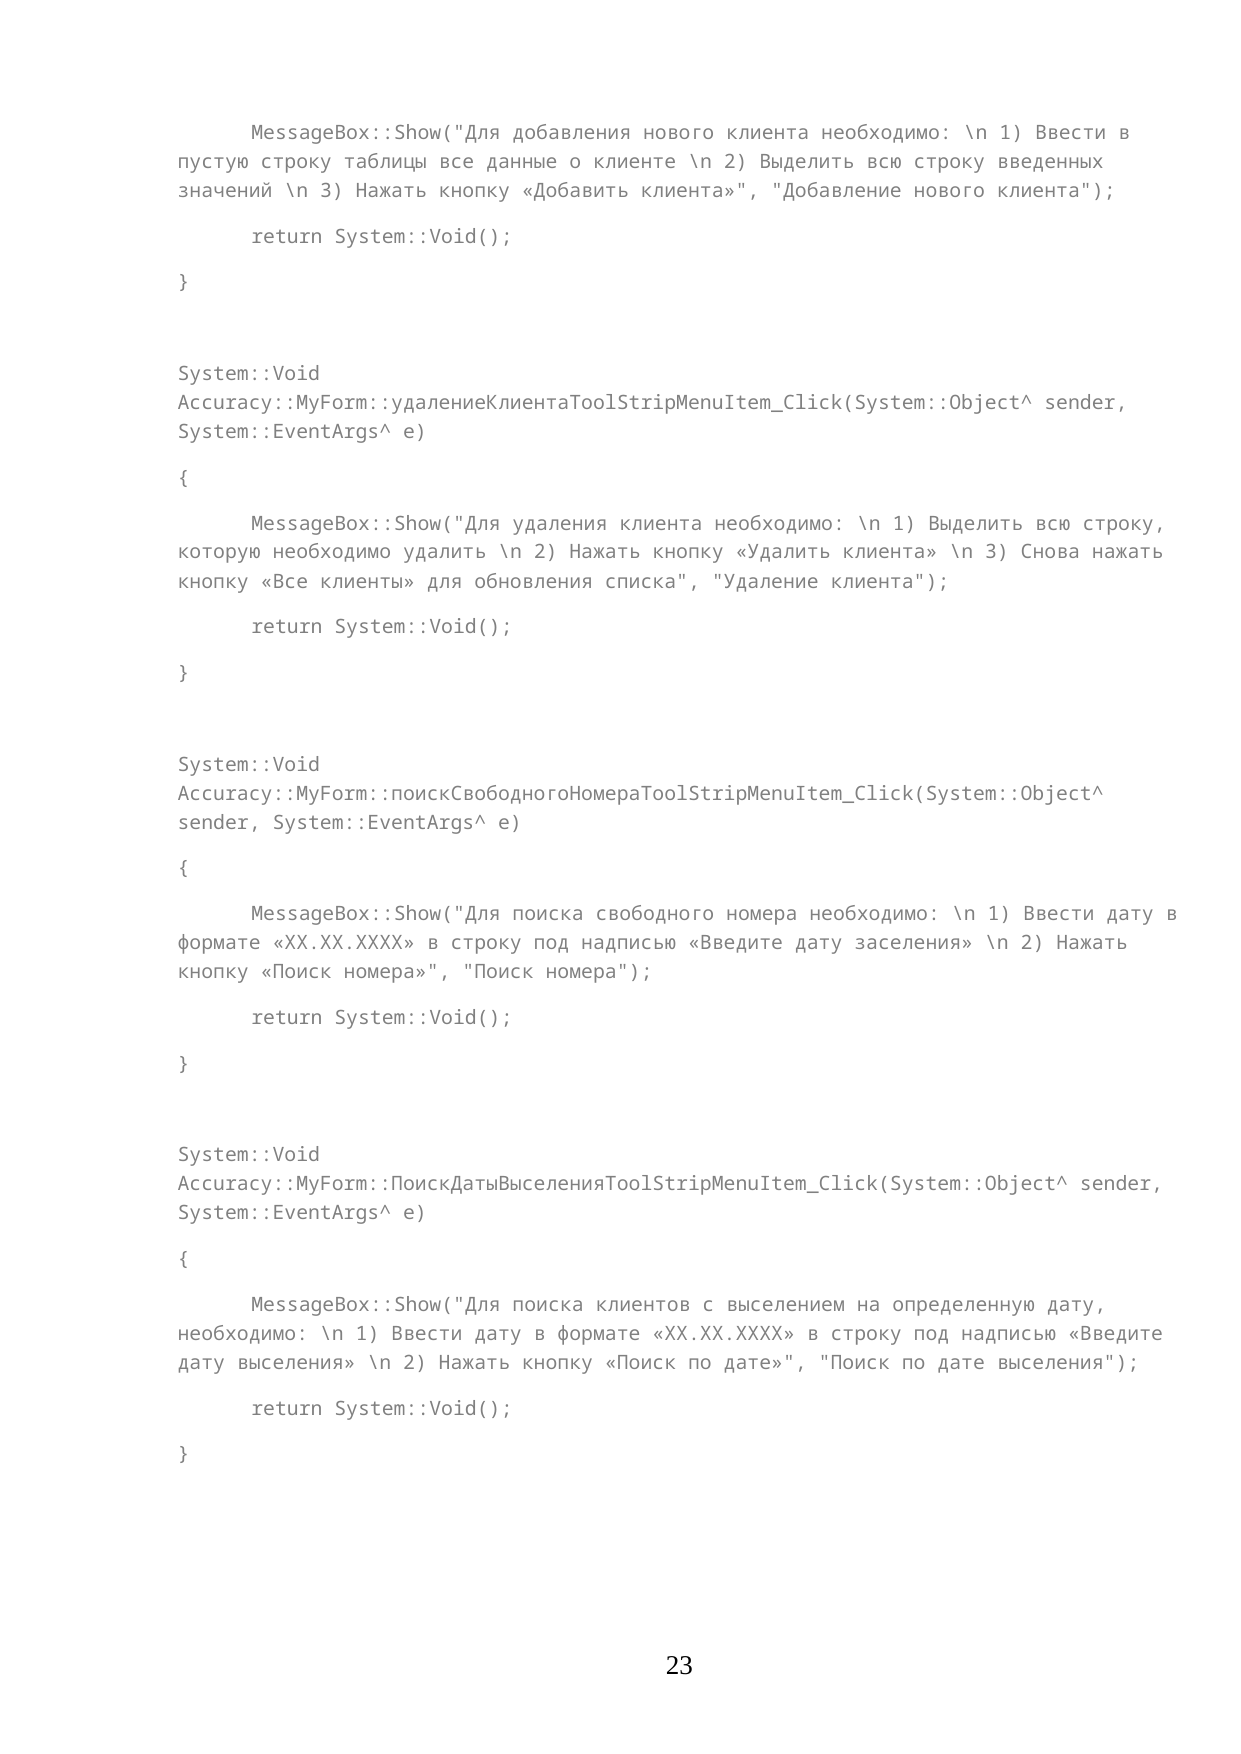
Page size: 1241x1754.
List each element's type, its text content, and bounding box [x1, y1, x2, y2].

text MessageBox::Show("Для добавления нового клиента необходимо: \n 1) Ввести в пустую строку таблицы все данные о клиенте \n 2) Выделить всю строку введенных значений \n 3) Нажать кнопку «Добавить клиента»", "Добавление нового клиента"); [177, 118, 1181, 203]
text MessageBox::Show("Для поиска свободного номера необходимо: \n 1) Ввести дату в формате «ХХ.ХХ.ХХХХ» в строку под надписью «Введите дату заселения» \n 2) Нажать кнопку «Поиск номера»", "Поиск номера"); [177, 899, 1181, 984]
text MessageBox::Show("Для поиска клиентов с выселением на определенную дату, необходимо: \n 1) Ввести дату в формате «ХХ.ХХ.ХХХХ» в строку под надписью «Введите дату выселения» \n 2) Нажать кнопку «Поиск по дате»", "Поиск по дате выселения"); [177, 1290, 1181, 1375]
text return System::Void(); [177, 1394, 1181, 1421]
text { [177, 854, 1181, 881]
text System::Void Accuracy::MyForm::ПоискДатыВыселенияToolStripMenuItem_Click(System::Object^ sender, System::EventArgs^ e) [177, 1140, 1181, 1226]
text return System::Void(); [177, 222, 1181, 249]
text return System::Void(); [177, 613, 1181, 639]
text MessageBox::Show("Для удаления клиента необходимо: \n 1) Выделить всю строку, которую необходимо удалить \n 2) Нажать кнопку «Удалить клиента» \n 3) Снова нажать кнопку «Все клиенты» для обновления списка", "Удаление клиента"); [177, 509, 1181, 594]
text } [177, 1049, 1181, 1076]
text } [177, 658, 1181, 685]
text System::Void Accuracy::MyForm::удалениеКлиентаToolStripMenuItem_Click(System::Object^ sender, System::EventArgs^ e) [177, 359, 1181, 444]
text } [177, 1439, 1181, 1467]
text { [177, 1244, 1181, 1271]
text { [177, 463, 1181, 490]
text } [177, 268, 1181, 295]
text return System::Void(); [177, 1003, 1181, 1030]
text System::Void Accuracy::MyForm::поискСвободногоНомераToolStripMenuItem_Click(System::Object^ sender, System::EventArgs^ e) [177, 750, 1181, 835]
